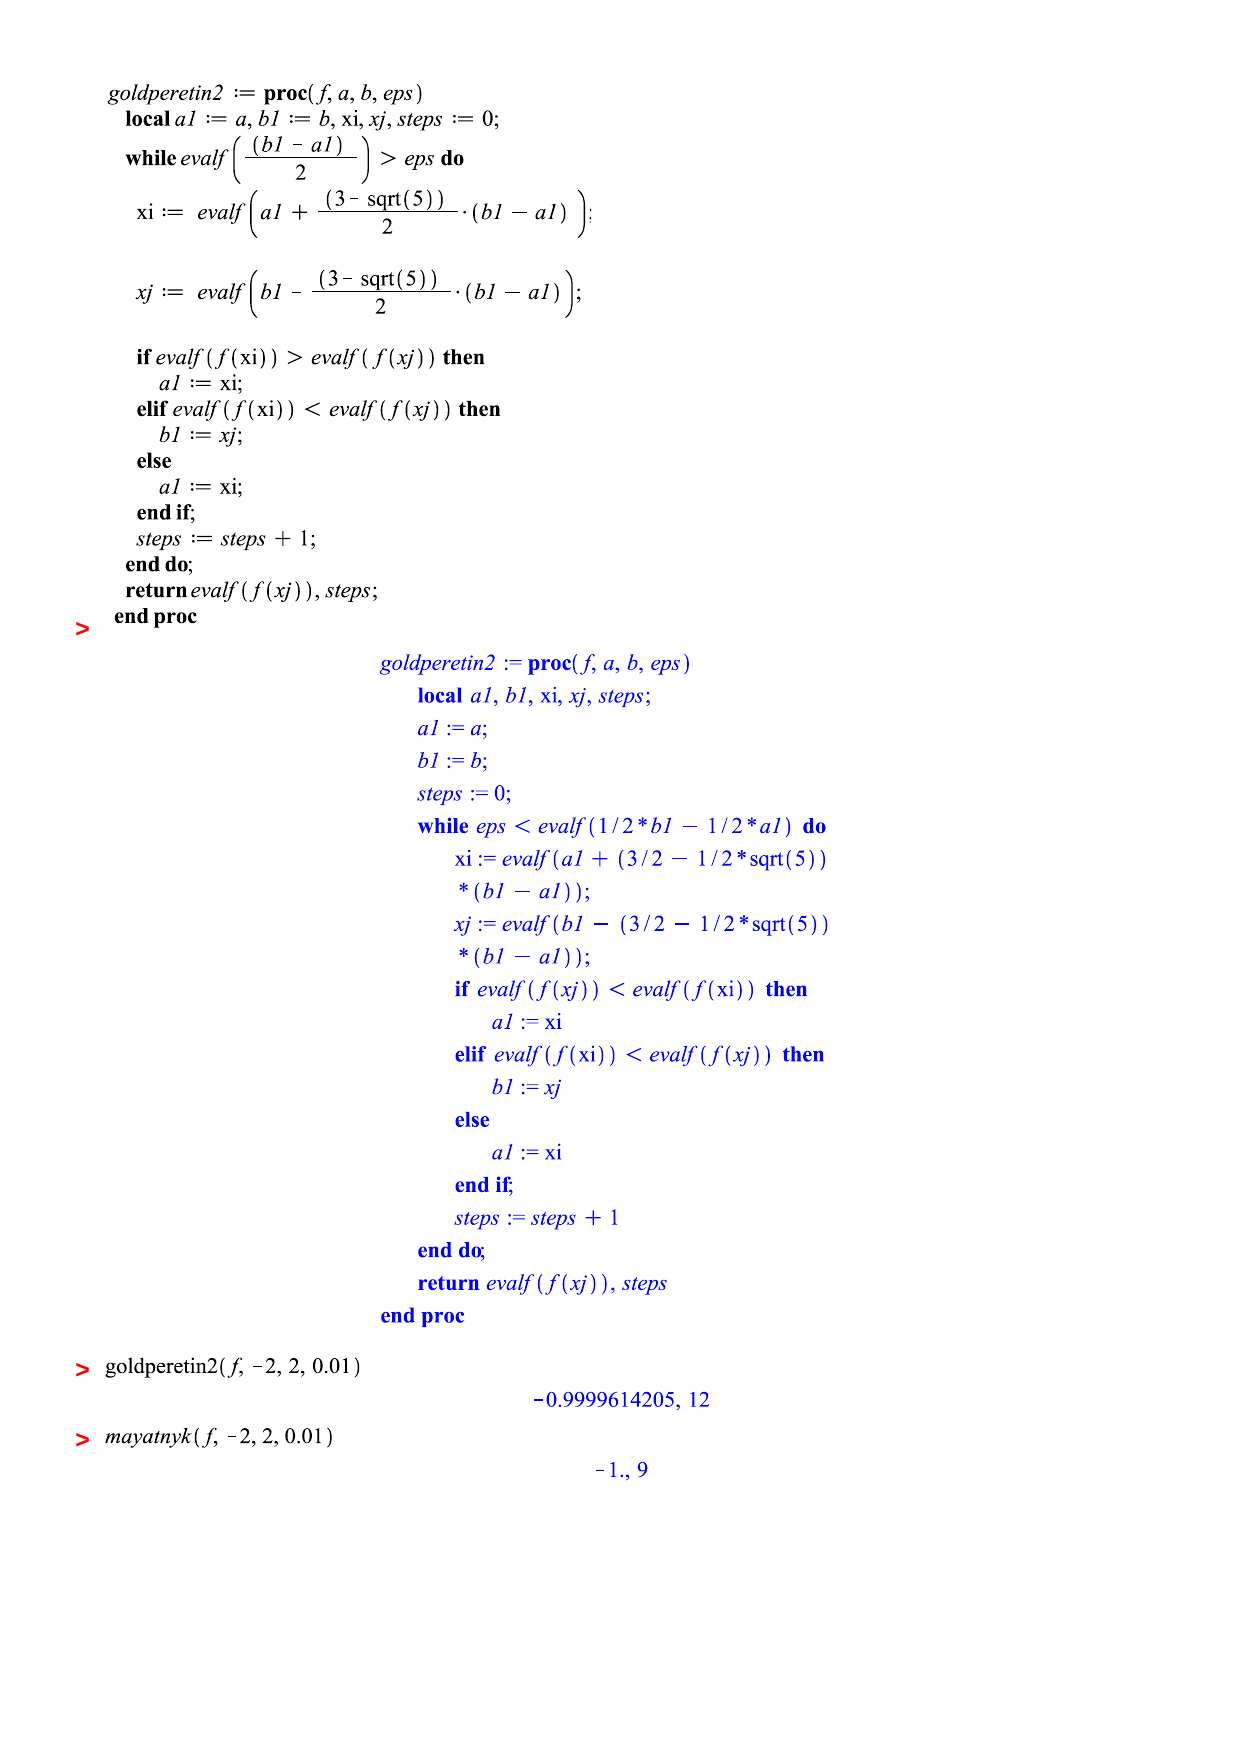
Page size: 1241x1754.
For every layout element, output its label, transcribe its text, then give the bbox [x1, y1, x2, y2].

text > [75, 1422, 1165, 1456]
text > [75, 75, 1165, 645]
text > [75, 1352, 1165, 1386]
